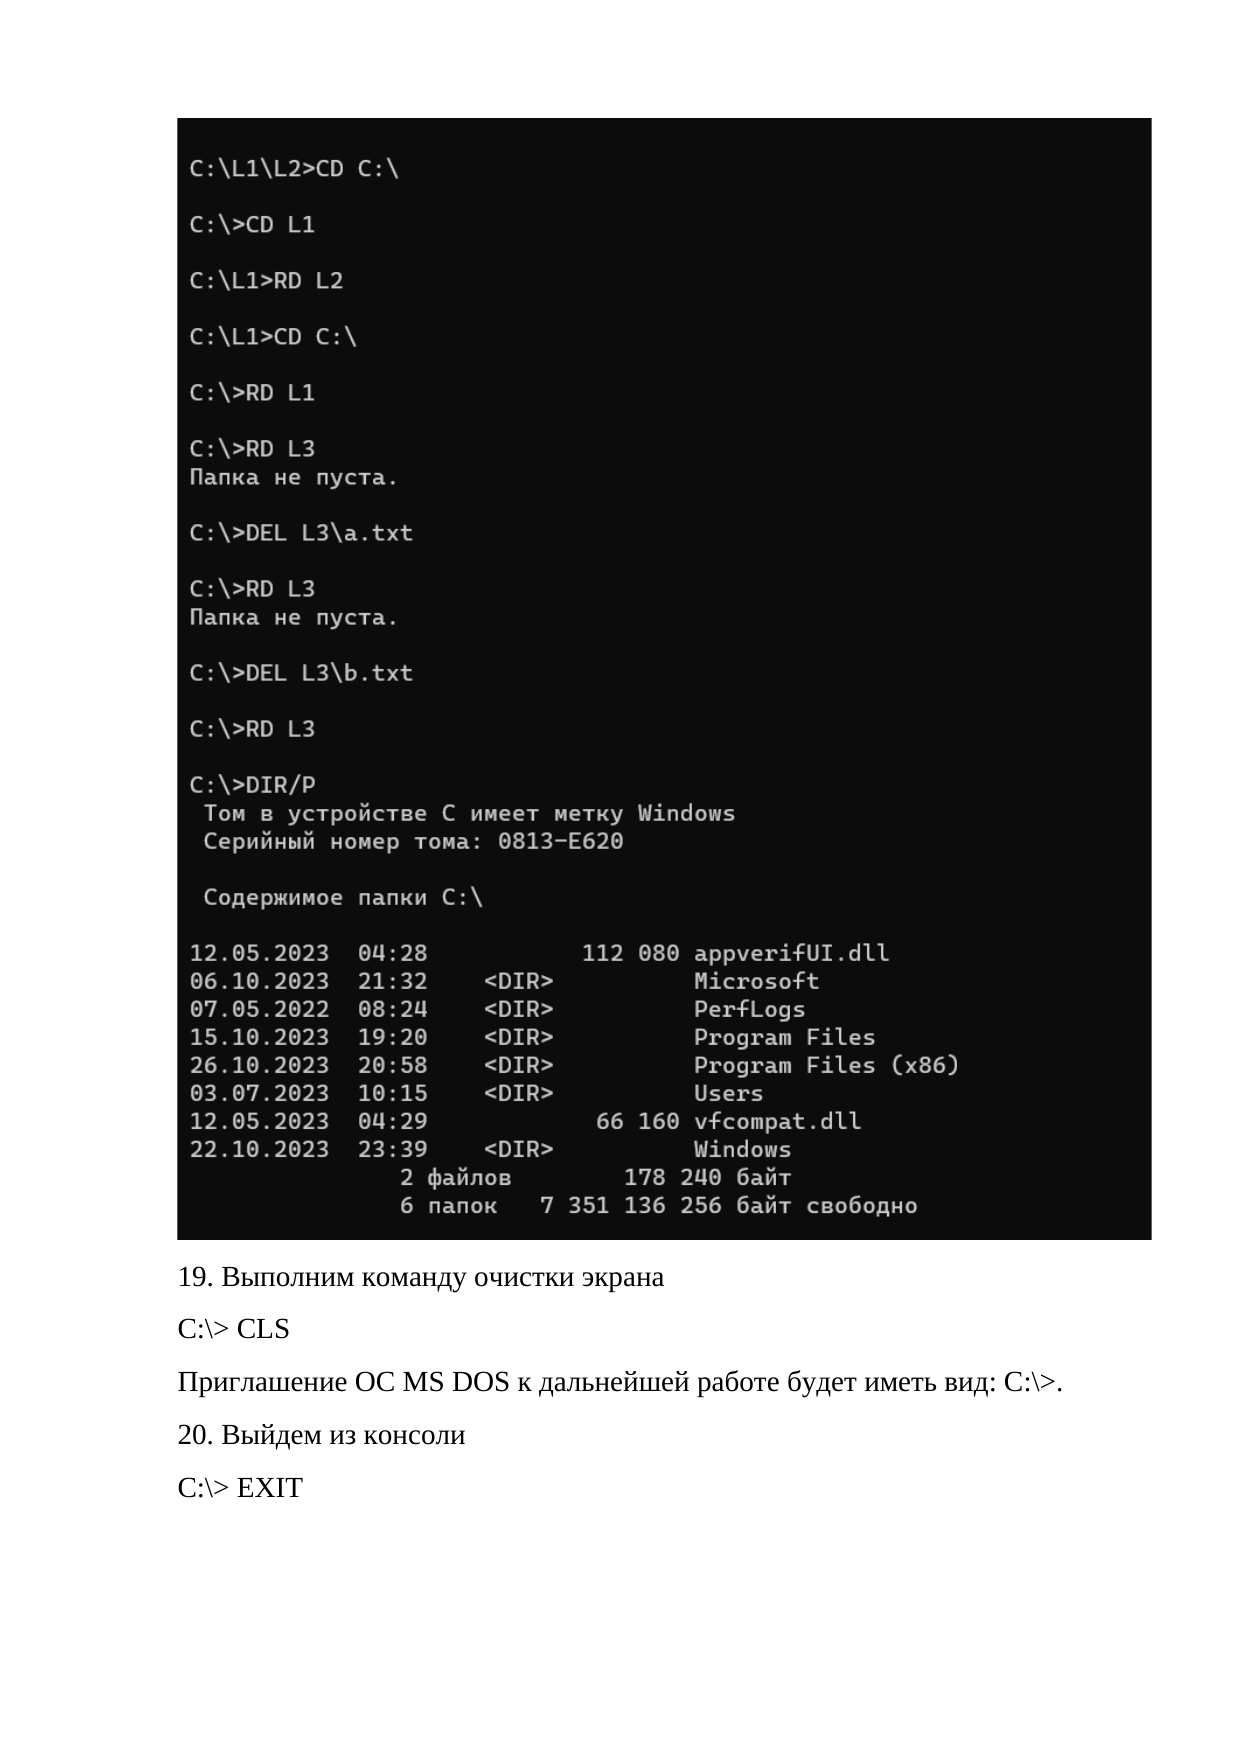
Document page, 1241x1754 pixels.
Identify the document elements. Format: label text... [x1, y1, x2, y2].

text С:\> EXIT [177, 1470, 1152, 1503]
text 20. Выйдем из консоли [177, 1417, 1152, 1451]
text Приглашение ОС MS DOS к дальнейшей работе будет иметь вид: С:\>. [177, 1364, 1152, 1398]
text C:\> CLS [177, 1311, 1152, 1345]
text 19. Выполним команду очистки экрана [177, 1259, 1152, 1292]
picture [177, 118, 1152, 1240]
